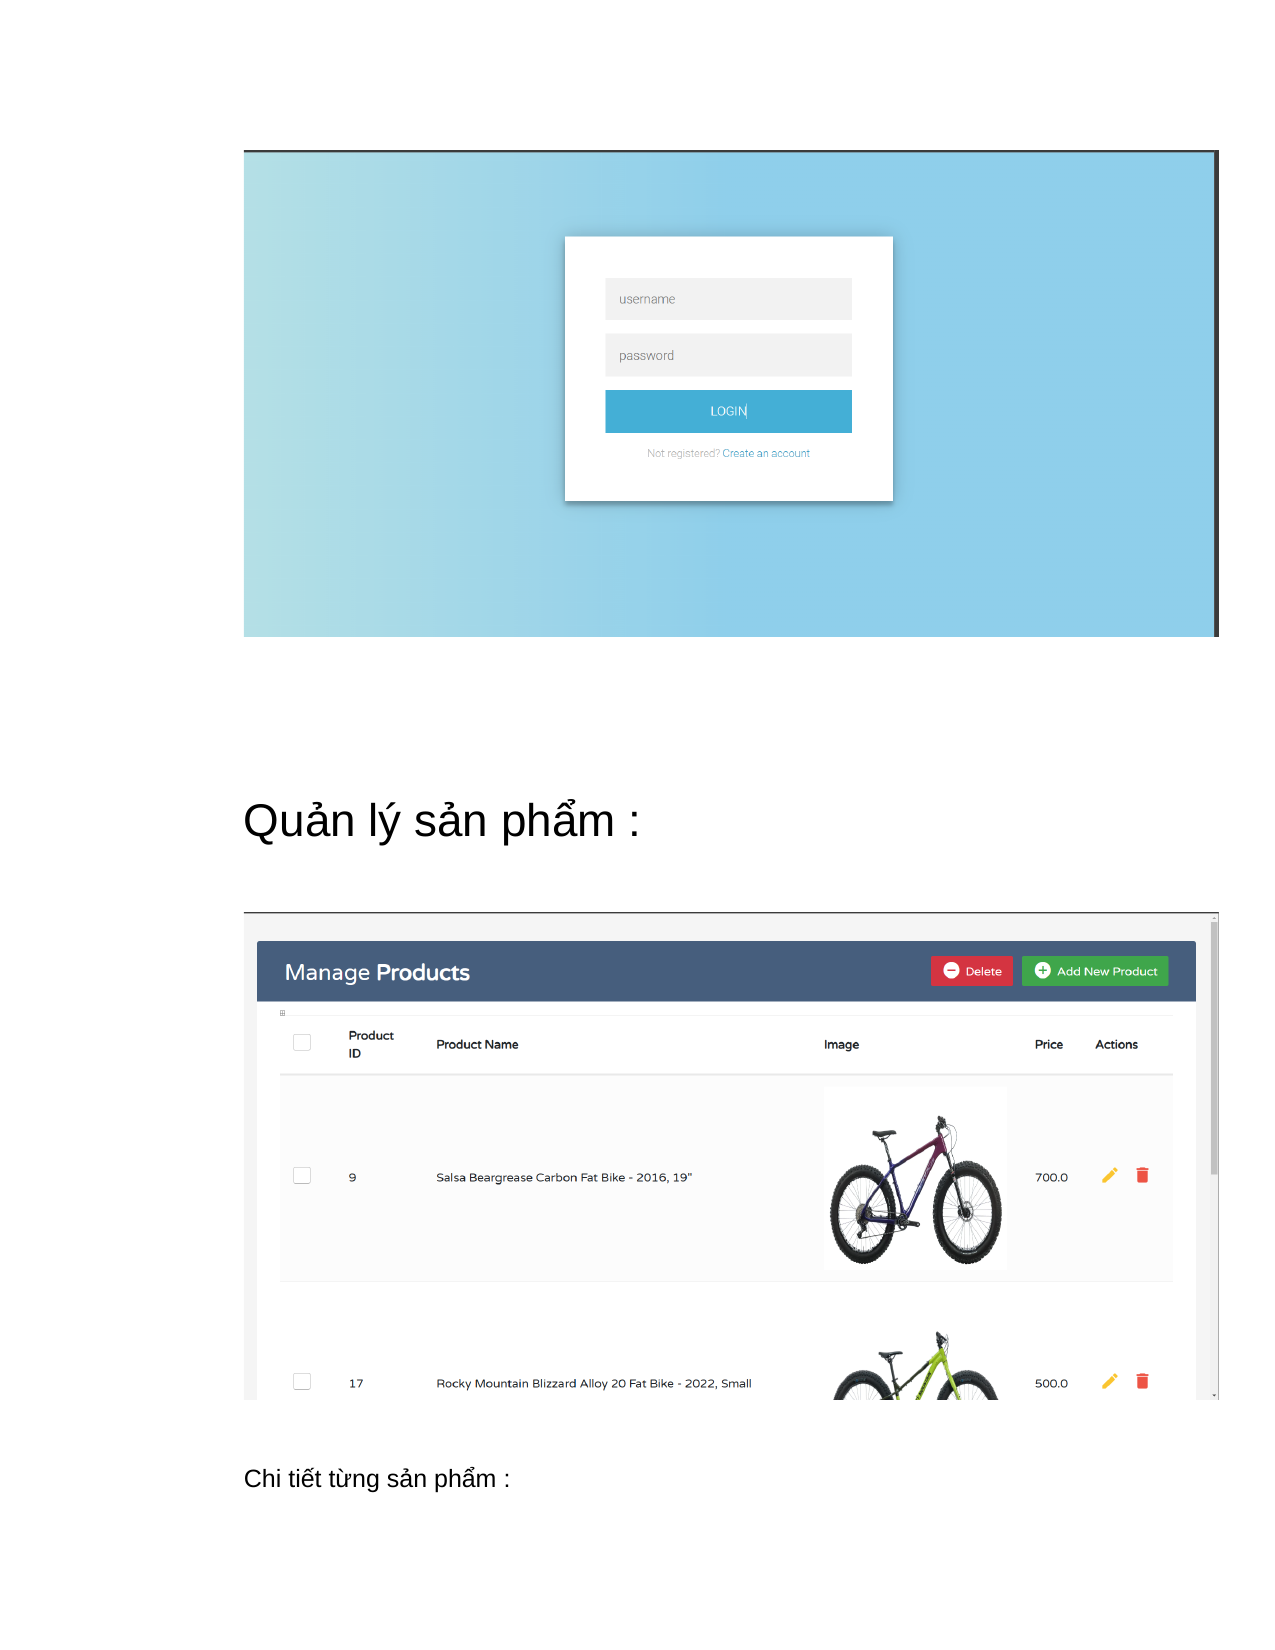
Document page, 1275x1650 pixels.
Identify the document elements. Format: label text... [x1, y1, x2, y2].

list Quản lý sản phẩm : [244, 794, 1125, 846]
list Chi tiết từng sản phẩm : [244, 1464, 1125, 1493]
picture [243, 150, 1219, 637]
picture [243, 912, 1219, 1400]
